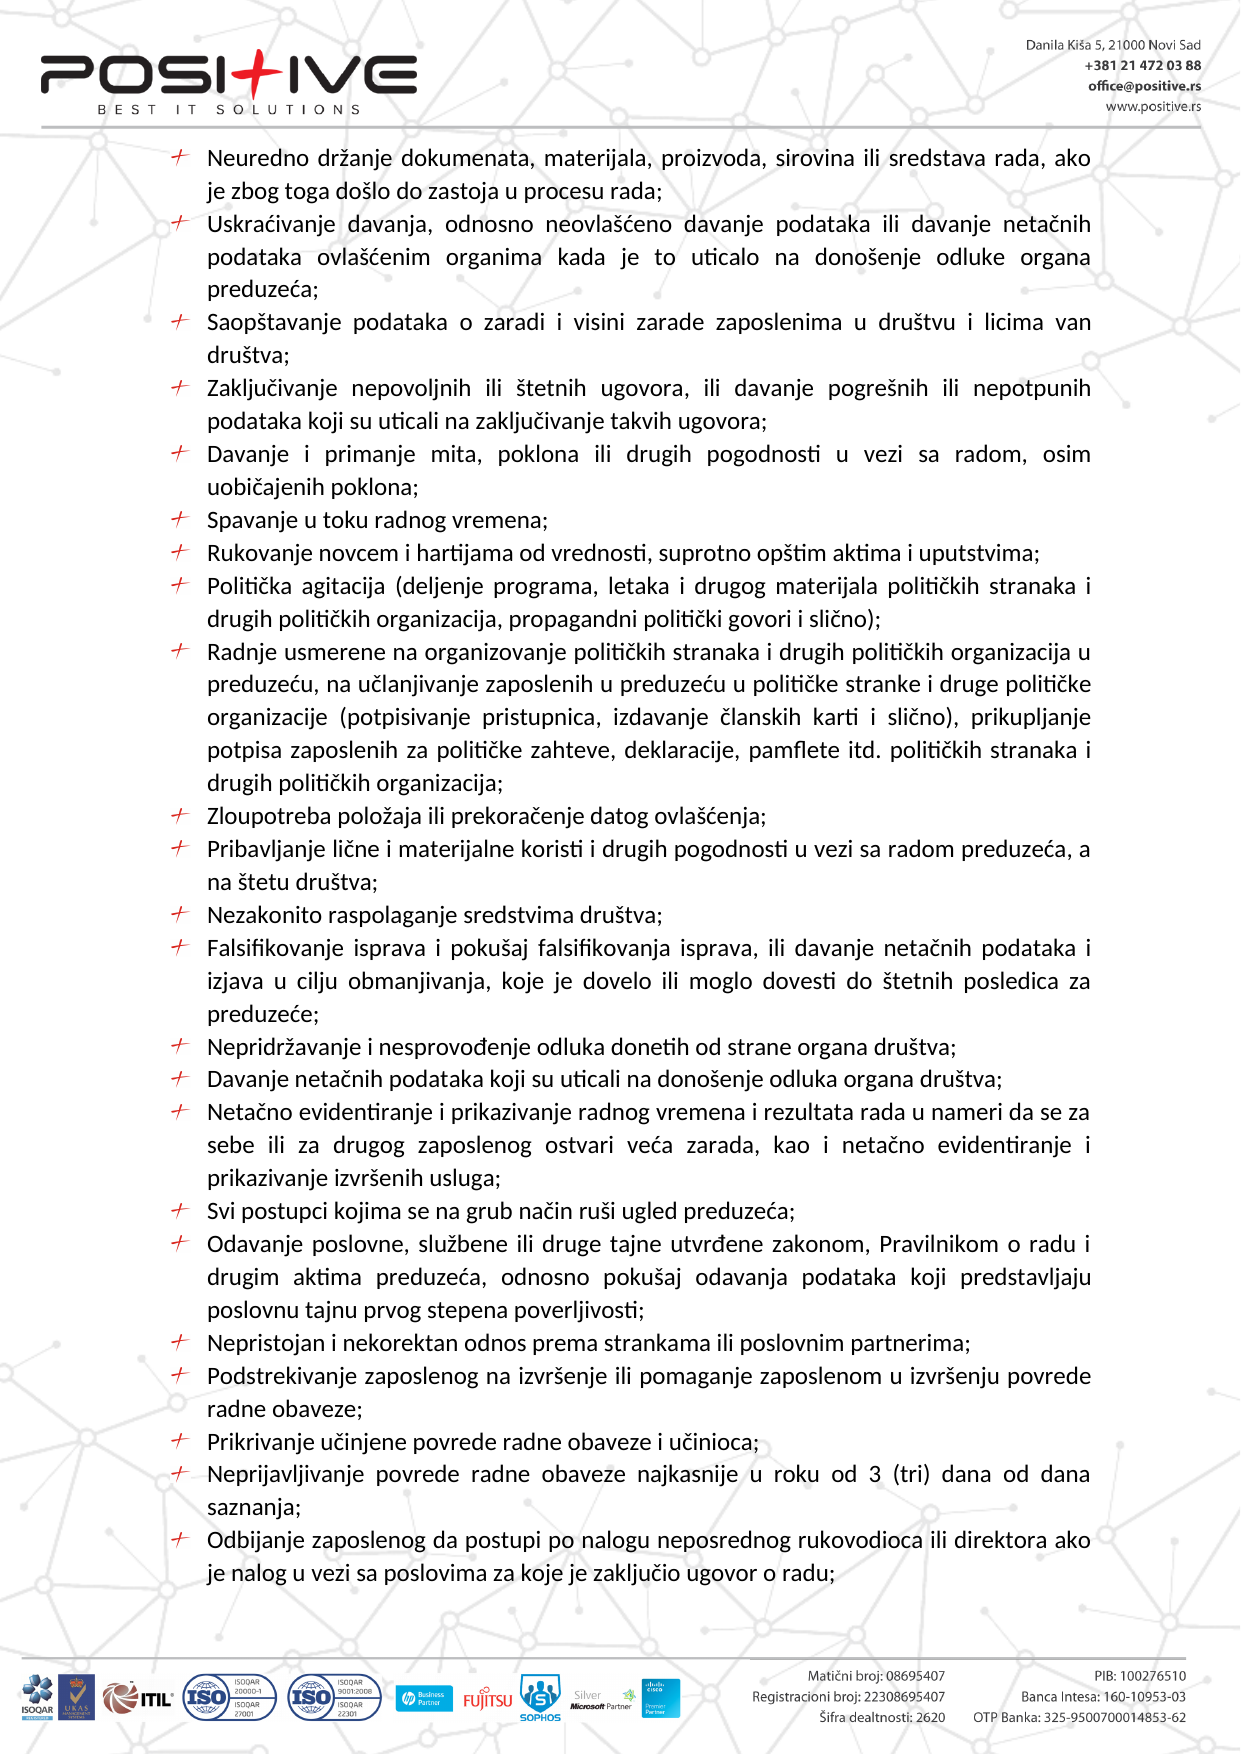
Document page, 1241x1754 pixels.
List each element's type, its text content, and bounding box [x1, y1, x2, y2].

list Podstrekivanje zaposlenog na izvršenje ili pomaganje zaposlenom u izvršenju povrede radne obaveze; [169, 1360, 1092, 1423]
list Radnje usmerene na organizovanje političkih stranaka i drugih političkih organizacija u preduzeću, na učlanjivanje zaposlenih u preduzeću u političke stranke i druge političke organizacije (potpisivanje pristupnica, izdavanje članskih karti i slično), prikupljanje potpisa zaposlenih za političke zahteve, deklaracije, pamflete itd. političkih stranaka i drugih političkih organizacija; [169, 636, 1092, 798]
list Neprijavljivanje povrede radne obaveze najkasnije u roku od 3 (tri) dana od dana saznanja; [169, 1458, 1092, 1522]
list Uskraćivanje davanja, odnosno neovlašćeno davanje podataka ili davanje netačnih podataka ovlašćenim organima kada je to uticalo na donošenje odluke organa preduzeća; [169, 208, 1092, 304]
list Pribavljanje lične i materijalne koristi i drugih pogodnosti u vezi sa radom preduzeća, a na štetu društva; [169, 833, 1092, 897]
list Odavanje poslovne, službene ili druge tajne utvrđene zakonom, Pravilnikom o radu i drugim aktima preduzeća, odnosno pokušaj odavanja podataka koji predstavljaju poslovnu tajnu prvog stepena poverljivosti; [169, 1228, 1092, 1324]
list Zloupotreba položaja ili prekoračenje datog ovlašćenja; [169, 800, 1092, 831]
list Svi postupci kojima se na grub način ruši ugled preduzeća; [169, 1195, 1092, 1226]
list Saopštavanje podataka o zaradi i visini zarade zaposlenima u društvu i licima van društva; [169, 306, 1092, 370]
list Falsifikovanje isprava i pokušaj falsifikovanja isprava, ili davanje netačnih podataka i izjava u cilju obmanjivanja, koje je dovelo ili moglo dovesti do štetnih posledica za preduzeće; [169, 932, 1092, 1028]
picture [0, 0, 1241, 1754]
list Nepristojan i nekorektan odnos prema strankama ili poslovnim partnerima; [169, 1327, 1092, 1357]
list Netačno evidentiranje i prikazivanje radnog vremena i rezultata rada u nameri da se za sebe ili za drugog zaposlenog ostvari veća zarada, kao i netačno evidentiranje i prikazivanje izvršenih usluga; [169, 1096, 1092, 1193]
list Spavanje u toku radnog vremena; [169, 504, 1092, 534]
list Zaključivanje nepovoljnih ili štetnih ugovora, ili davanje pogrešnih ili nepotpunih podataka koji su uticali na zaključivanje takvih ugovora; [169, 372, 1092, 436]
list Nepridržavanje i nesprovođenje odluka donetih od strane organa društva; [169, 1031, 1092, 1061]
list Odbijanje zaposlenog da postupi po nalogu neposrednog rukovodioca ili direktora ako je nalog u vezi sa poslovima za koje je zaključio ugovor o radu; [169, 1524, 1092, 1588]
list Nezakonito raspolaganje sredstvima društva; [169, 899, 1092, 929]
list Neuredno držanje dokumenata, materijala, proizvoda, sirovina ili sredstava rada, ako je zbog toga došlo do zastoja u procesu rada; [169, 142, 1092, 205]
list Prikrivanje učinjene povrede radne obaveze i učinioca; [169, 1426, 1092, 1456]
list Rukovanje novcem i hartijama od vrednosti, suprotno opštim aktima i uputstvima; [169, 537, 1092, 567]
list Politička agitacija (deljenje programa, letaka i drugog materijala političkih stranaka i drugih političkih organizacija, propagandni politički govori i slično); [169, 570, 1092, 633]
list Davanje i primanje mita, poklona ili drugih pogodnosti u vezi sa radom, osim uobičajenih poklona; [169, 438, 1092, 502]
list Davanje netačnih podataka koji su uticali na donošenje odluka organa društva; [169, 1063, 1092, 1094]
